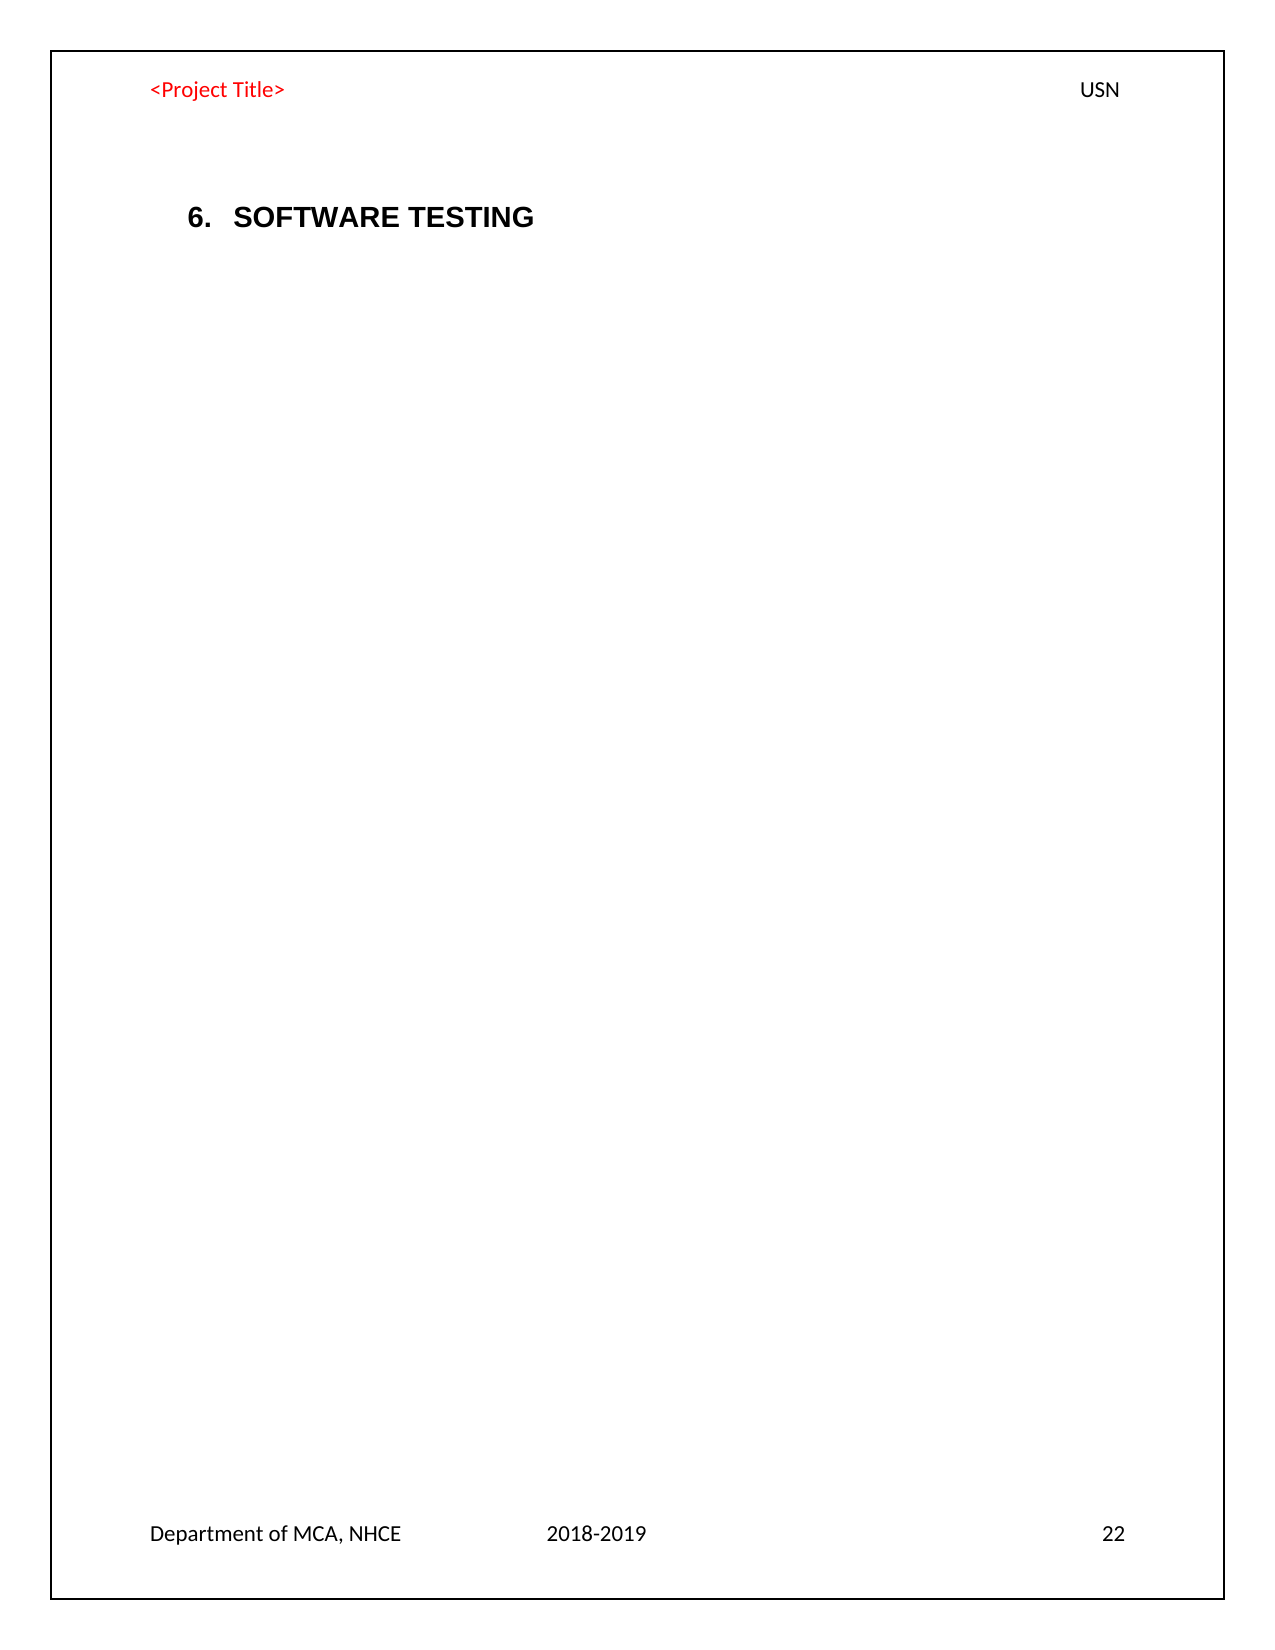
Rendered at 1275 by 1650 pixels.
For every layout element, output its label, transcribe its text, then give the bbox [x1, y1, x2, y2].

list SOFTWARE TESTING [187, 200, 1125, 234]
